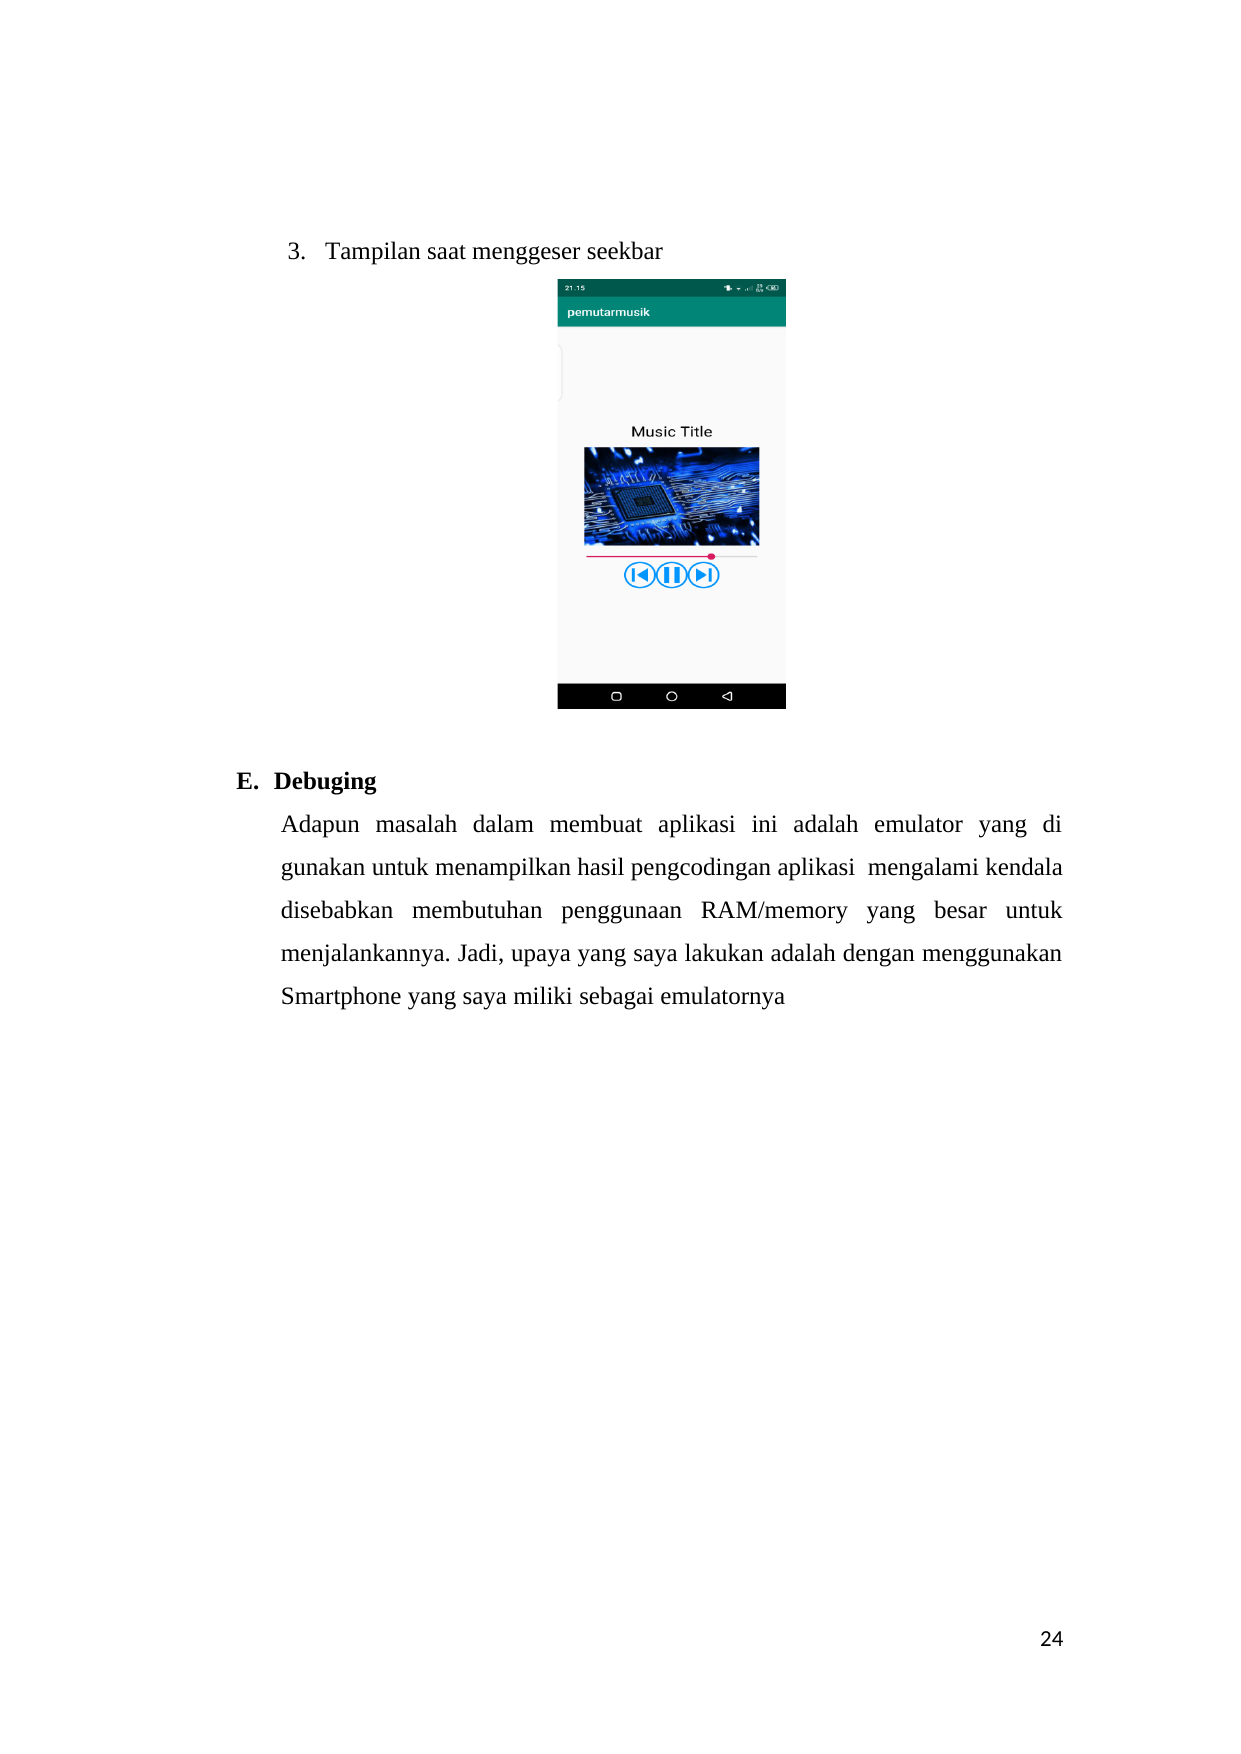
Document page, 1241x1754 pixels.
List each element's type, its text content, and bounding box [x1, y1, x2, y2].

list Tampilan saat menggeser seekbar [287, 236, 1063, 265]
list Debuging [236, 766, 1063, 794]
picture [557, 279, 786, 709]
list Adapun masalah dalam membuat aplikasi ini adalah emulator yang di gunakan untuk menampilkan hasil pengcodingan aplikasi mengalami kendala disebabkan membutuhan penggunaan RAM/memory yang besar untuk menjalankannya. Jadi, upaya yang saya lakukan adalah dengan menggunakan Smartphone yang saya miliki sebagai emulatornya [281, 809, 1063, 1010]
